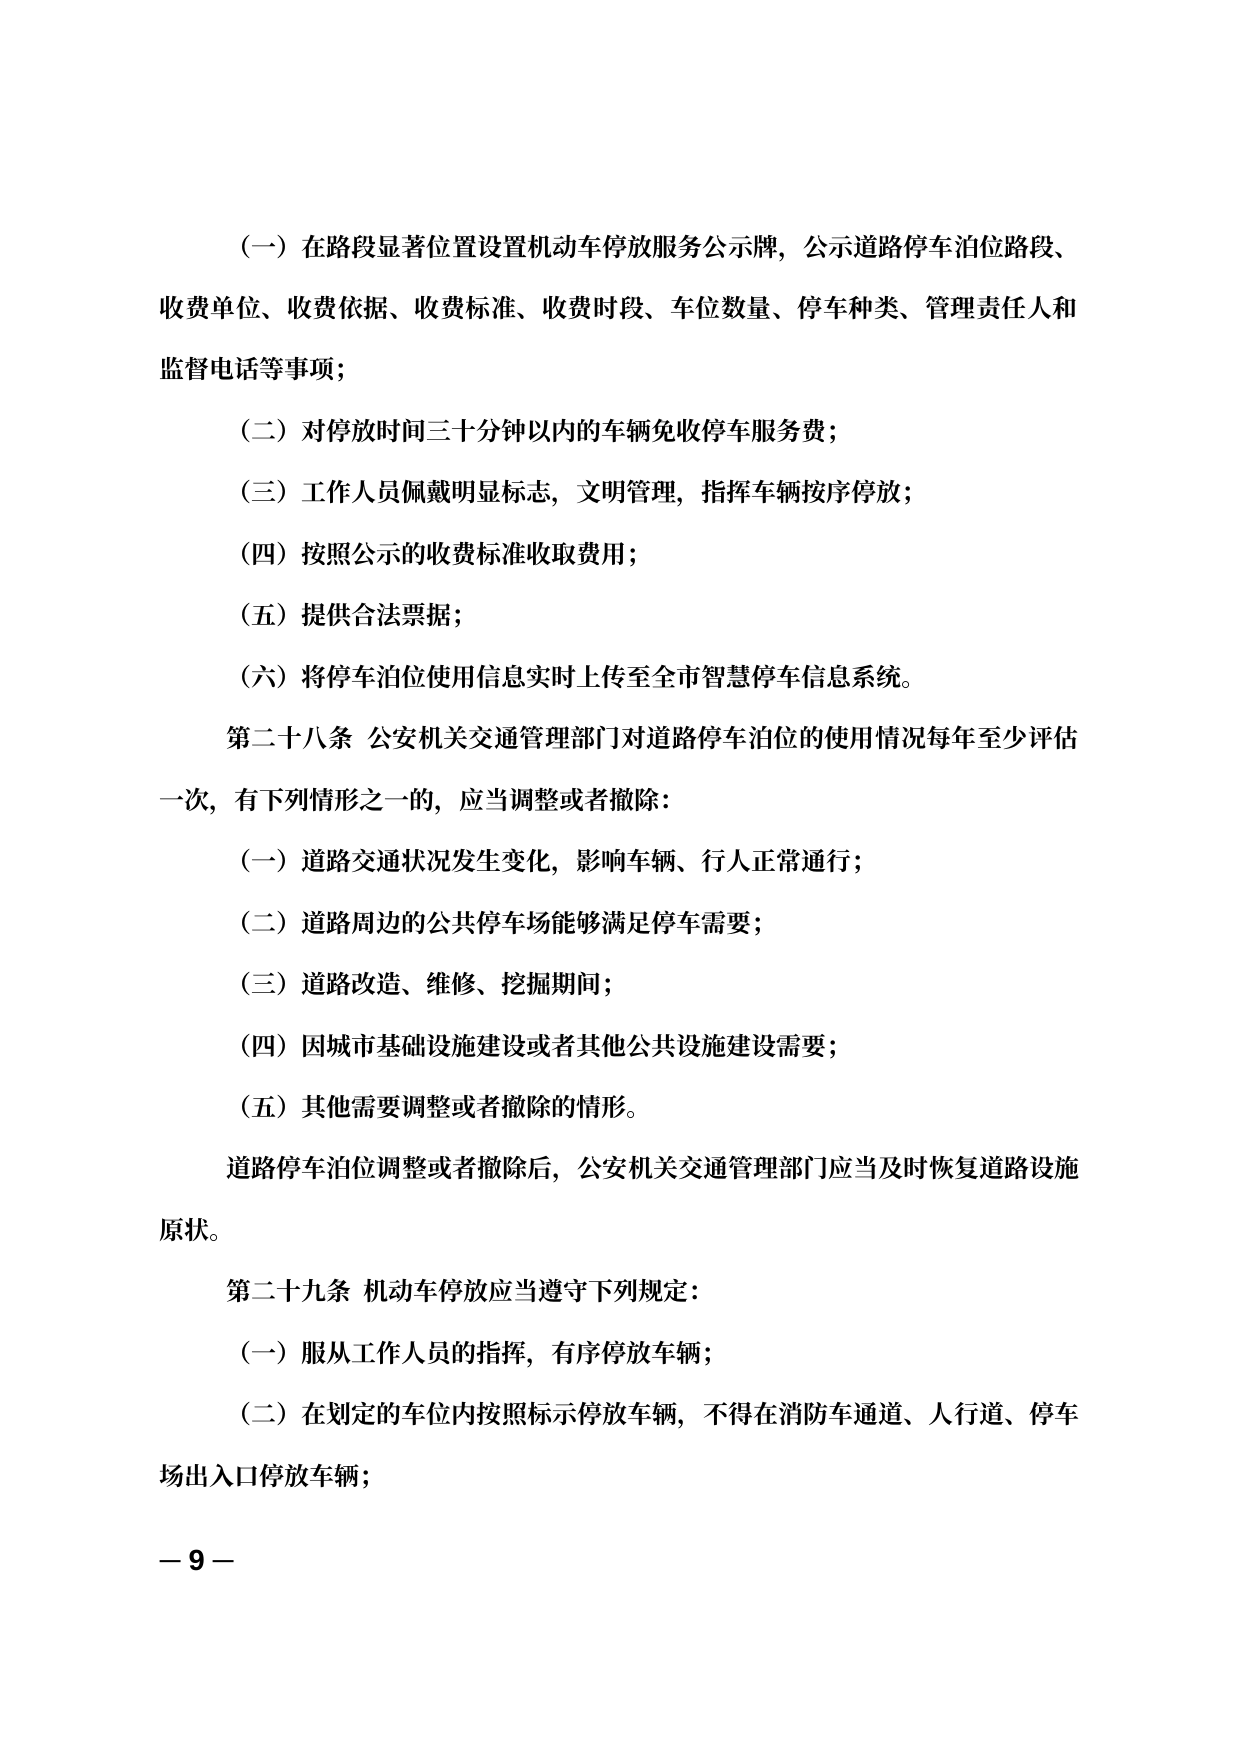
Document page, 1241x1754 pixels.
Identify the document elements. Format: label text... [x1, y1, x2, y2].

text （三）道路改造、维修、挖掘期间； [159, 944, 1081, 1006]
list 工作人员佩戴明显标志，文明管理，指挥车辆按序停放； [159, 453, 1081, 514]
text （一）服从工作人员的指挥，有序停放车辆； [159, 1313, 1081, 1374]
text 第二十八条 公安机关交通管理部门对道路停车泊位的使用情况每年至少评估一次，有下列情形之一的，应当调整或者撤除： [159, 698, 1081, 821]
list 在划定的车位内按照标示停放车辆，不得在消防车通道、人行道、停车场出入口停放车辆； [159, 1374, 1081, 1497]
text 第二十九条 机动车停放应当遵守下列规定： [159, 1252, 1081, 1313]
text 道路停车泊位调整或者撤除后，公安机关交通管理部门应当及时恢复道路设施原状。 [159, 1129, 1081, 1252]
text （二）道路周边的公共停车场能够满足停车需要； [159, 883, 1081, 944]
text （五）其他需要调整或者撤除的情形。 [159, 1067, 1081, 1129]
text （四）按照公示的收费标准收取费用； [159, 514, 1081, 576]
list 在路段显著位置设置机动车停放服务公示牌，公示道路停车泊位路段、收费单位、收费依据、收费标准、收费时段、车位数量、停车种类、管理责任人和监督电话等事项； [159, 207, 1081, 391]
text （一）道路交通状况发生变化，影响车辆、行人正常通行； [159, 821, 1081, 883]
list 对停放时间三十分钟以内的车辆免收停车服务费； [159, 391, 1081, 453]
text （五）提供合法票据； [159, 576, 1081, 637]
text （六）将停车泊位使用信息实时上传至全市智慧停车信息系统。 [159, 637, 1081, 698]
text （四）因城市基础设施建设或者其他公共设施建设需要； [159, 1006, 1081, 1067]
